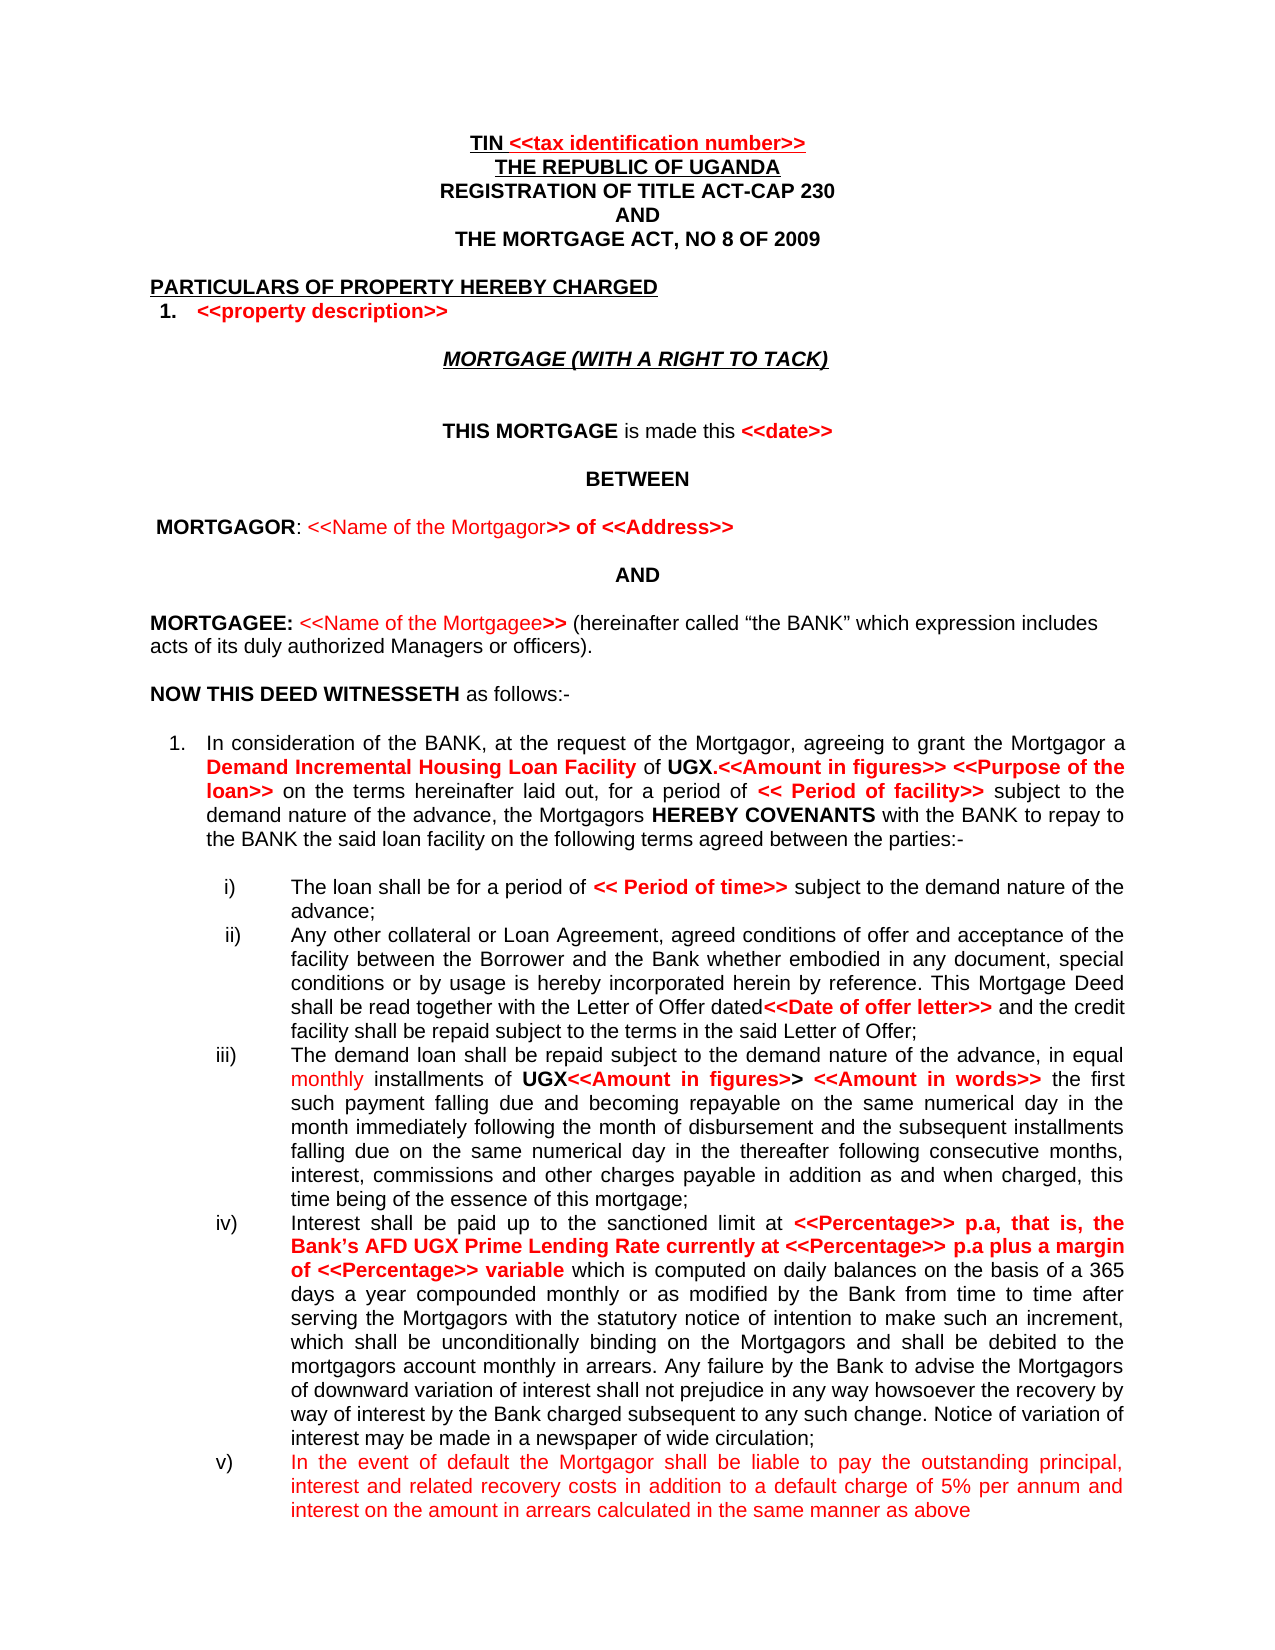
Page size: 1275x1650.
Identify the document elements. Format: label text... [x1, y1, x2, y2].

text THE REPUBLIC OF UGANDA [150, 155, 1125, 179]
list The loan shall be for a period of << Period of time>> subject to the demand nature of the advance; [224, 875, 1125, 923]
text NOW THIS DEED WITNESSETH as follows:- [150, 682, 1125, 706]
text MORTGAGOR: <<Name of the Mortgagor>> of <<Address>> [150, 514, 1125, 538]
list <<property description>> [159, 299, 1125, 323]
list Any other collateral or Loan Agreement, agreed conditions of offer and acceptance of the facility between the Borrower and the Bank whether embodied in any document, special conditions or by usage is hereby incorporated herein by reference. This Mortgage Deed shall be read together with the Letter of Offer dated<<Date of offer letter>> and the credit facility shall be repaid subject to the terms in the said Letter of Offer; [225, 923, 1125, 1043]
text AND [150, 203, 1125, 227]
text PARTICULARS OF PROPERTY HEREBY CHARGED [150, 275, 1125, 299]
text BETWEEN [150, 467, 1125, 491]
text REGISTRATION OF TITLE ACT-CAP 230 [150, 179, 1125, 203]
list The demand loan shall be repaid subject to the demand nature of the advance, in equal monthly installments of UGX<<Amount in figures>> <<Amount in words>> the first such payment falling due and becoming repayable on the same numerical day in the month immediately following the month of disbursement and the subsequent installments falling due on the same numerical day in the thereafter following consecutive months, interest, commissions and other charges payable in addition as and when charged, this time being of the essence of this mortgage; [216, 1043, 1125, 1210]
text TIN <<tax identification number>> [150, 131, 1125, 155]
list MORTGAGE (WITH A RIGHT TO TACK) [327, 347, 1125, 371]
list In consideration of the BANK, at the request of the Mortgagor, agreeing to grant the Mortgagor a Demand Incremental Housing Loan Facility of UGX.<<Amount in figures>> <<Purpose of the loan>> on the terms hereinafter laid out, for a period of << Period of facility>> subject to the demand nature of the advance, the Mortgagors HEREBY COVENANTS with the BANK to repay to the BANK the said loan facility on the following terms agreed between the parties:- [169, 731, 1125, 851]
text THE MORTGAGE ACT, NO 8 OF 2009 [150, 227, 1125, 251]
list In the event of default the Mortgagor shall be liable to pay the outstanding principal, interest and related recovery costs in addition to a default charge of 5% per annum and interest on the amount in arrears calculated in the same manner as above [216, 1450, 1125, 1522]
text MORTGAGEE: <<Name of the Mortgagee>> (hereinafter called “the BANK” which expression includes acts of its duly authorized Managers or officers). [150, 610, 1125, 658]
list Interest shall be paid up to the sanctioned limit at <<Percentage>> p.a, that is, the Bank’s AFD UGX Prime Lending Rate currently at <<Percentage>> p.a plus a margin of <<Percentage>> variable which is computed on daily balances on the basis of a 365 days a year compounded monthly or as modified by the Bank from time to time after serving the Mortgagors with the statutory notice of intention to make such an increment, which shall be unconditionally binding on the Mortgagors and shall be debited to the mortgagors account monthly in arrears. Any failure by the Bank to advise the Mortgagors of downward variation of interest shall not prejudice in any way howsoever the recovery by way of interest by the Bank charged subsequent to any such change. Notice of variation of interest may be made in a newspaper of wide circulation; [216, 1210, 1125, 1450]
text AND [150, 562, 1125, 586]
text THIS MORTGAGE is made this <<date>> [150, 419, 1125, 443]
